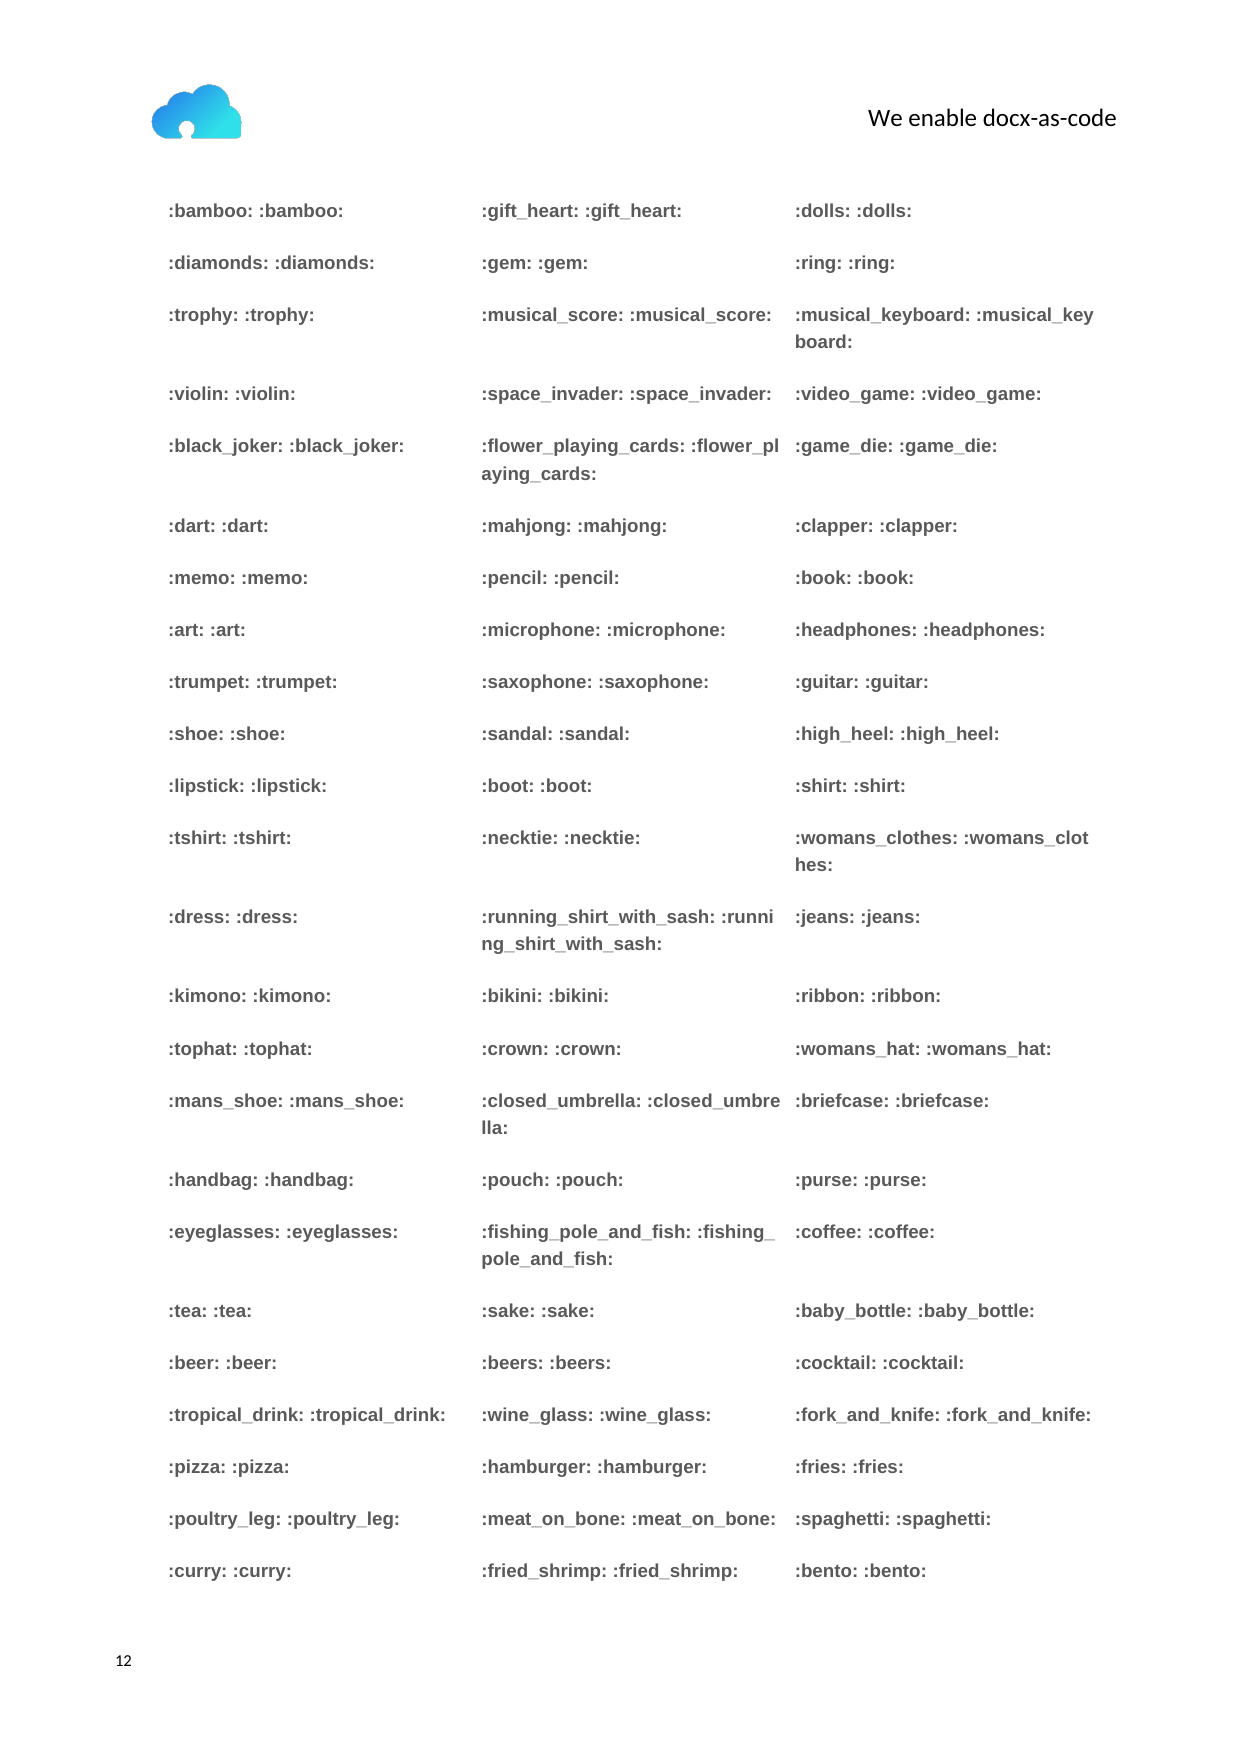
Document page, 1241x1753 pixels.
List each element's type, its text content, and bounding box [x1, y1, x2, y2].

table_header :dolls: :dolls: [789, 183, 1103, 235]
table_cell :spaghetti: :spaghetti: [789, 1492, 1103, 1544]
table_cell :clapper: :clapper: [789, 498, 1103, 550]
table_cell :kimono: :kimono: [163, 969, 476, 1021]
table_cell :mahjong: :mahjong: [476, 498, 789, 550]
table_cell :jeans: :jeans: [789, 890, 1103, 969]
table_cell :gem: :gem: [476, 235, 789, 287]
table_cell :dress: :dress: [163, 890, 476, 969]
table_cell :cocktail: :cocktail: [789, 1335, 1103, 1387]
table_cell :wine_glass: :wine_glass: [476, 1388, 789, 1439]
table_cell :pouch: :pouch: [476, 1152, 789, 1204]
table_cell :shoe: :shoe: [163, 706, 476, 758]
table_header :gift_heart: :gift_heart: [476, 183, 789, 235]
table_cell :handbag: :handbag: [163, 1152, 476, 1204]
table_cell :memo: :memo: [163, 550, 476, 602]
table_cell :sake: :sake: [476, 1283, 789, 1335]
table_cell :mans_shoe: :mans_shoe: [163, 1073, 476, 1152]
table_cell :dart: :dart: [163, 498, 476, 550]
table_cell :game_die: :game_die: [789, 419, 1103, 498]
table_cell :diamonds: :diamonds: [163, 235, 476, 287]
table_cell :bento: :bento: [789, 1544, 1103, 1596]
table_cell :trophy: :trophy: [163, 288, 476, 367]
table_cell :curry: :curry: [163, 1544, 476, 1596]
table_cell :pizza: :pizza: [163, 1440, 476, 1492]
table_cell :briefcase: :briefcase: [789, 1073, 1103, 1152]
table_cell :ring: :ring: [789, 235, 1103, 287]
table_cell :musical_score: :musical_score: [476, 288, 789, 367]
table_cell :fries: :fries: [789, 1440, 1103, 1492]
table_cell :boot: :boot: [476, 758, 789, 810]
table_cell :womans_clothes: :womans_clothes: [789, 810, 1103, 889]
table_cell :baby_bottle: :baby_bottle: [789, 1283, 1103, 1335]
table_cell :womans_hat: :womans_hat: [789, 1021, 1103, 1073]
table_cell :space_invader: :space_invader: [476, 367, 789, 419]
table_cell :high_heel: :high_heel: [789, 706, 1103, 758]
table_cell :crown: :crown: [476, 1021, 789, 1073]
table_cell :bikini: :bikini: [476, 969, 789, 1021]
table_cell :tophat: :tophat: [163, 1021, 476, 1073]
table_cell :ribbon: :ribbon: [789, 969, 1103, 1021]
table_cell :purse: :purse: [789, 1152, 1103, 1204]
table_header :bamboo: :bamboo: [163, 183, 476, 235]
table_cell :running_shirt_with_sash: :running_shirt_with_sash: [476, 890, 789, 969]
table_cell :saxophone: :saxophone: [476, 654, 789, 706]
table_cell :black_joker: :black_joker: [163, 419, 476, 498]
table_cell :fishing_pole_and_fish: :fishing_pole_and_fish: [476, 1204, 789, 1283]
table_cell :tshirt: :tshirt: [163, 810, 476, 889]
table_cell :musical_keyboard: :musical_keyboard: [789, 288, 1103, 367]
table_cell :headphones: :headphones: [789, 602, 1103, 654]
picture [150, 73, 243, 153]
table_cell :guitar: :guitar: [789, 654, 1103, 706]
table_cell :microphone: :microphone: [476, 602, 789, 654]
table_cell :sandal: :sandal: [476, 706, 789, 758]
table_cell :poultry_leg: :poultry_leg: [163, 1492, 476, 1544]
table_cell :fork_and_knife: :fork_and_knife: [789, 1388, 1103, 1439]
table_cell :tropical_drink: :tropical_drink: [163, 1388, 476, 1439]
table_cell :book: :book: [789, 550, 1103, 602]
table_cell :beers: :beers: [476, 1335, 789, 1387]
table_cell :fried_shrimp: :fried_shrimp: [476, 1544, 789, 1596]
table_cell :trumpet: :trumpet: [163, 654, 476, 706]
table_cell :coffee: :coffee: [789, 1204, 1103, 1283]
table_cell :tea: :tea: [163, 1283, 476, 1335]
table_cell :flower_playing_cards: :flower_playing_cards: [476, 419, 789, 498]
table_cell :closed_umbrella: :closed_umbrella: [476, 1073, 789, 1152]
table_cell :video_game: :video_game: [789, 367, 1103, 419]
table_cell :necktie: :necktie: [476, 810, 789, 889]
table_cell :violin: :violin: [163, 367, 476, 419]
table_cell :hamburger: :hamburger: [476, 1440, 789, 1492]
table_cell :eyeglasses: :eyeglasses: [163, 1204, 476, 1283]
table_cell :lipstick: :lipstick: [163, 758, 476, 810]
table_cell :shirt: :shirt: [789, 758, 1103, 810]
table_cell :beer: :beer: [163, 1335, 476, 1387]
table_cell :art: :art: [163, 602, 476, 654]
table_cell :pencil: :pencil: [476, 550, 789, 602]
table_cell :meat_on_bone: :meat_on_bone: [476, 1492, 789, 1544]
